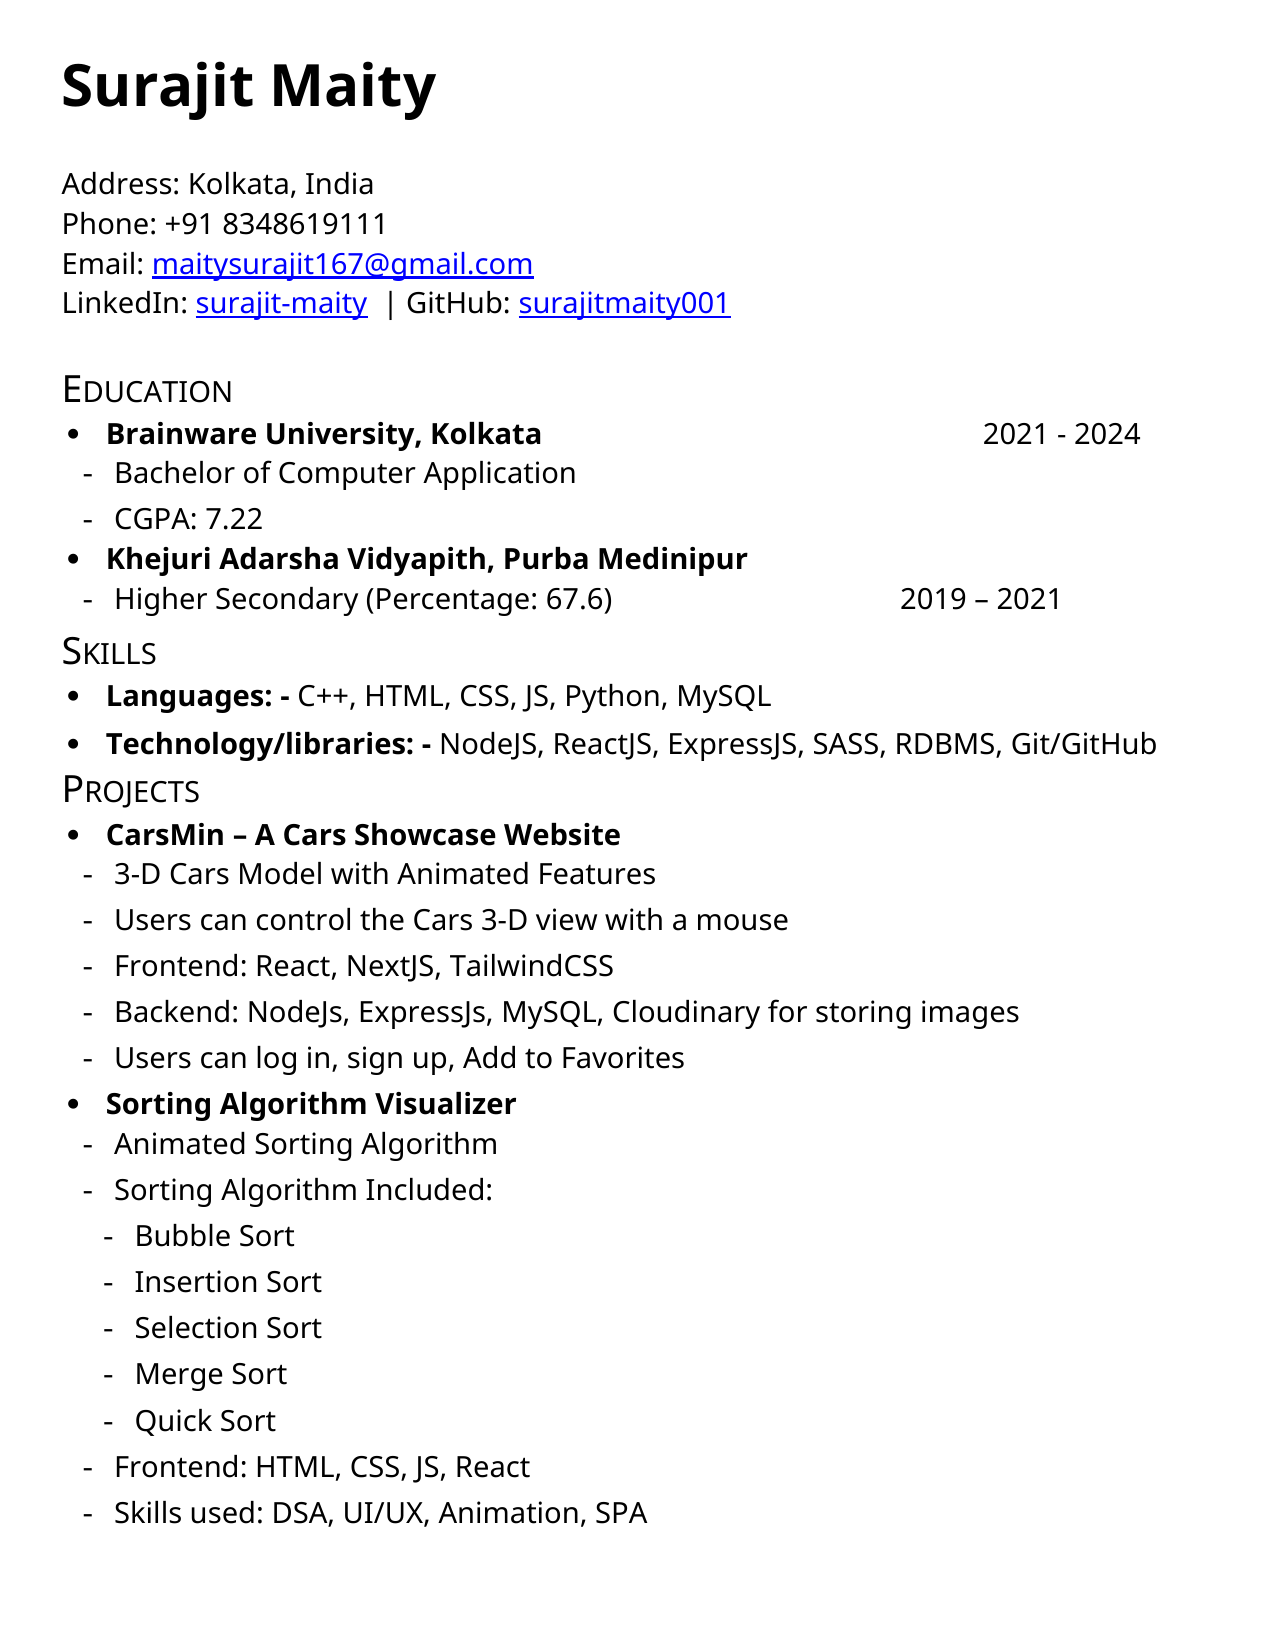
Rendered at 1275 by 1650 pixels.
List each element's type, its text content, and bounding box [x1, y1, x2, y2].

text - Insertion Sort [61, 1261, 1213, 1301]
text - Backend: NodeJs, ExpressJs, MySQL, Cloudinary for storing images [61, 991, 1213, 1031]
list Khejuri Adarsha Vidyapith, Purba Medinipur [68, 538, 1213, 578]
text PROJECTS [61, 763, 1213, 814]
text - Users can log in, sign up, Add to Favorites [61, 1037, 1213, 1077]
text - Sorting Algorithm Included: [61, 1169, 1213, 1209]
text - CGPA: 7.22 [61, 499, 1213, 538]
text Phone: +91 8348619111 [61, 203, 1213, 243]
text - Merge Sort [61, 1354, 1213, 1393]
list Languages: - C++, HTML, CSS, JS, Python, MySQL [68, 675, 1213, 715]
text - Higher Secondary (Percentage: 67.6) 2019 – 2021 [61, 578, 1213, 618]
text - Users can control the Cars 3-D view with a mouse [61, 899, 1213, 939]
text - Selection Sort [61, 1307, 1213, 1347]
list Sorting Algorithm Visualizer [68, 1083, 1213, 1123]
list CarsMin – A Cars Showcase Website [68, 814, 1213, 853]
text - Animated Sorting Algorithm [61, 1123, 1213, 1163]
list Brainware University, Kolkata 2021 - 2024 [68, 413, 1213, 453]
text - Quick Sort [61, 1400, 1213, 1440]
text - Skills used: DSA, UI/UX, Animation, SPA [61, 1492, 1213, 1532]
text Address: Kolkata, India [61, 163, 1213, 203]
text EDUCATION [61, 362, 1213, 413]
text - Bachelor of Computer Application [61, 453, 1213, 493]
text Email: maitysurajit167@gmail.com [61, 243, 1213, 283]
text Surajit Maity [61, 44, 1213, 124]
text - Bubble Sort [61, 1215, 1213, 1255]
text LinkedIn: surajit-maity | GitHub: surajitmaity001 [61, 283, 1213, 322]
list Technology/libraries: - NodeJS, ReactJS, ExpressJS, SASS, RDBMS, Git/GitHub [68, 723, 1213, 763]
text SKILLS [61, 624, 1213, 675]
text - 3-D Cars Model with Animated Features [61, 853, 1213, 893]
text - Frontend: React, NextJS, TailwindCSS [61, 945, 1213, 985]
text - Frontend: HTML, CSS, JS, React [61, 1446, 1213, 1486]
